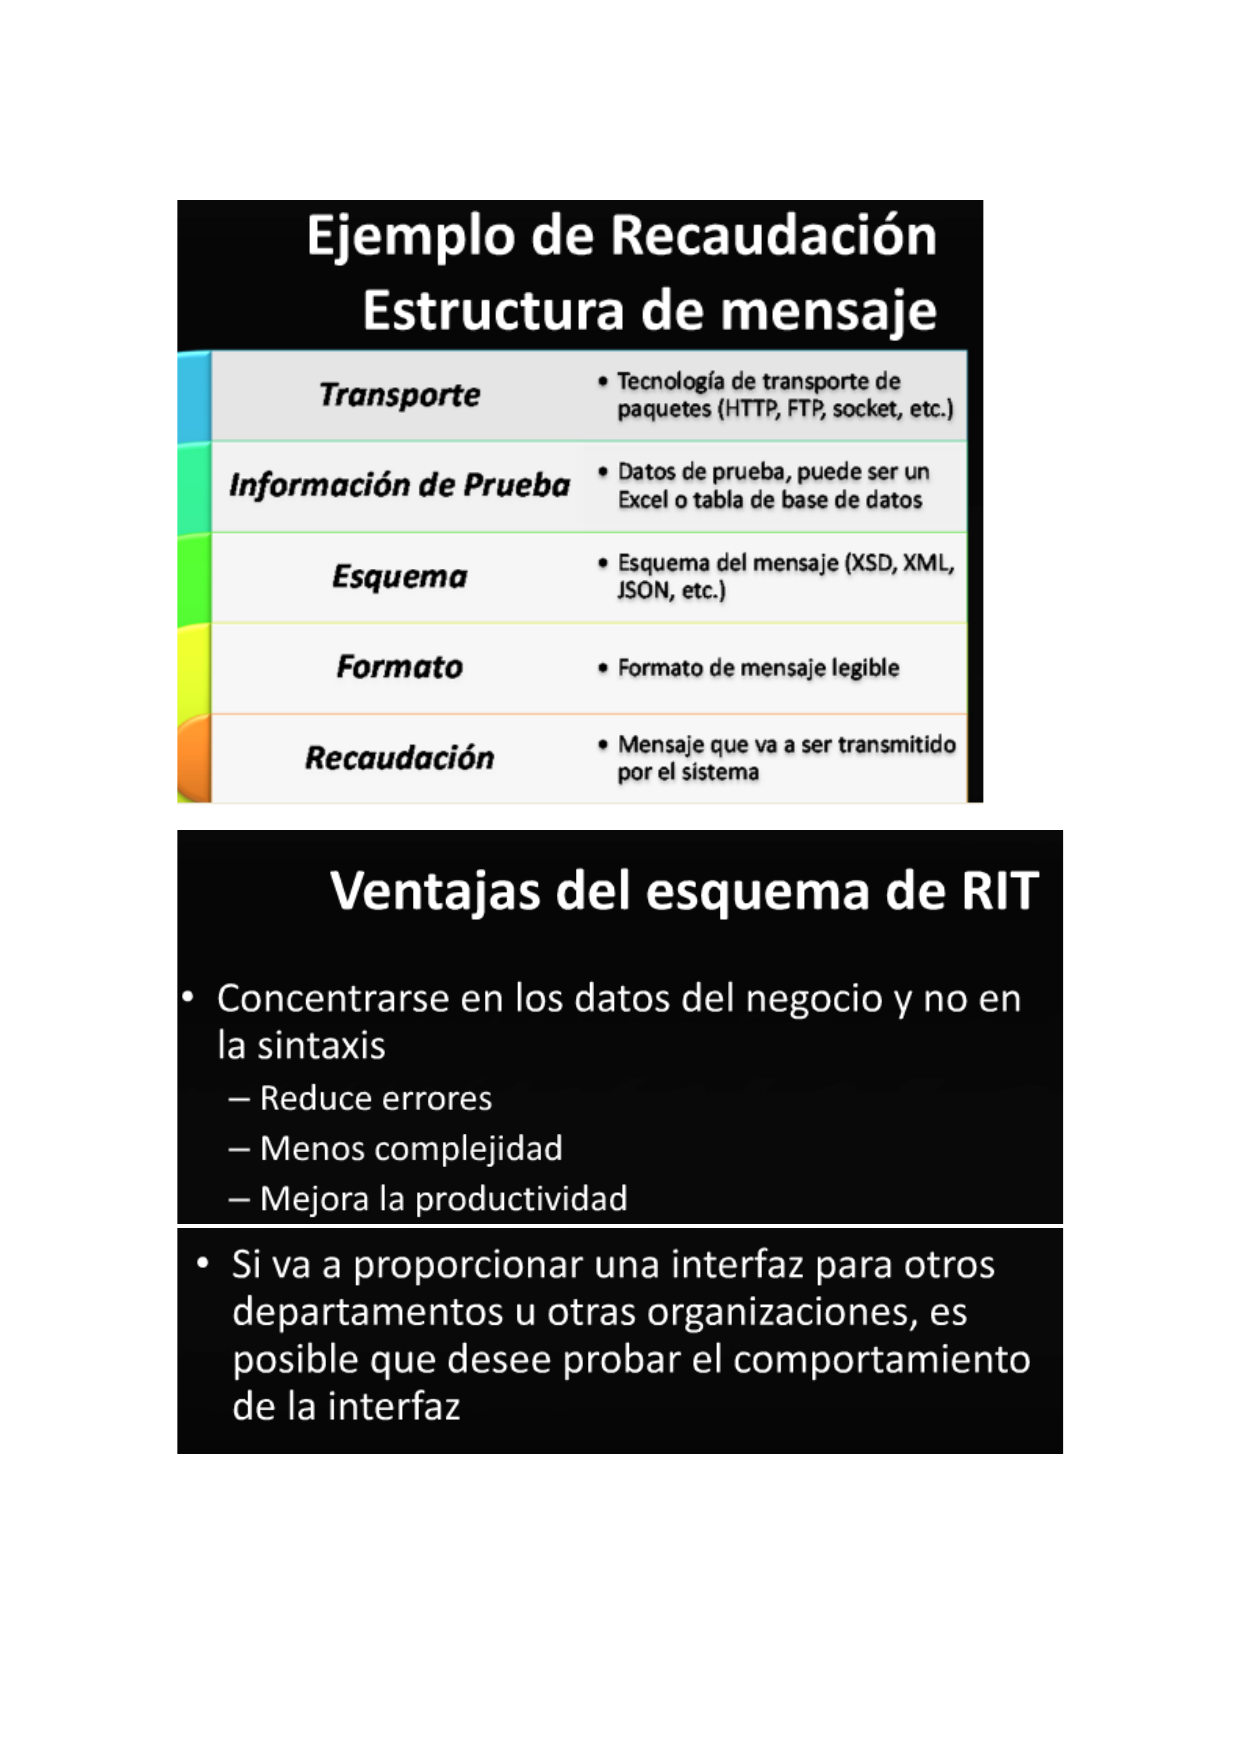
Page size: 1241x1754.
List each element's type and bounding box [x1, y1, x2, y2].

picture [177, 830, 1064, 1224]
picture [177, 1228, 1064, 1454]
picture [177, 200, 984, 806]
